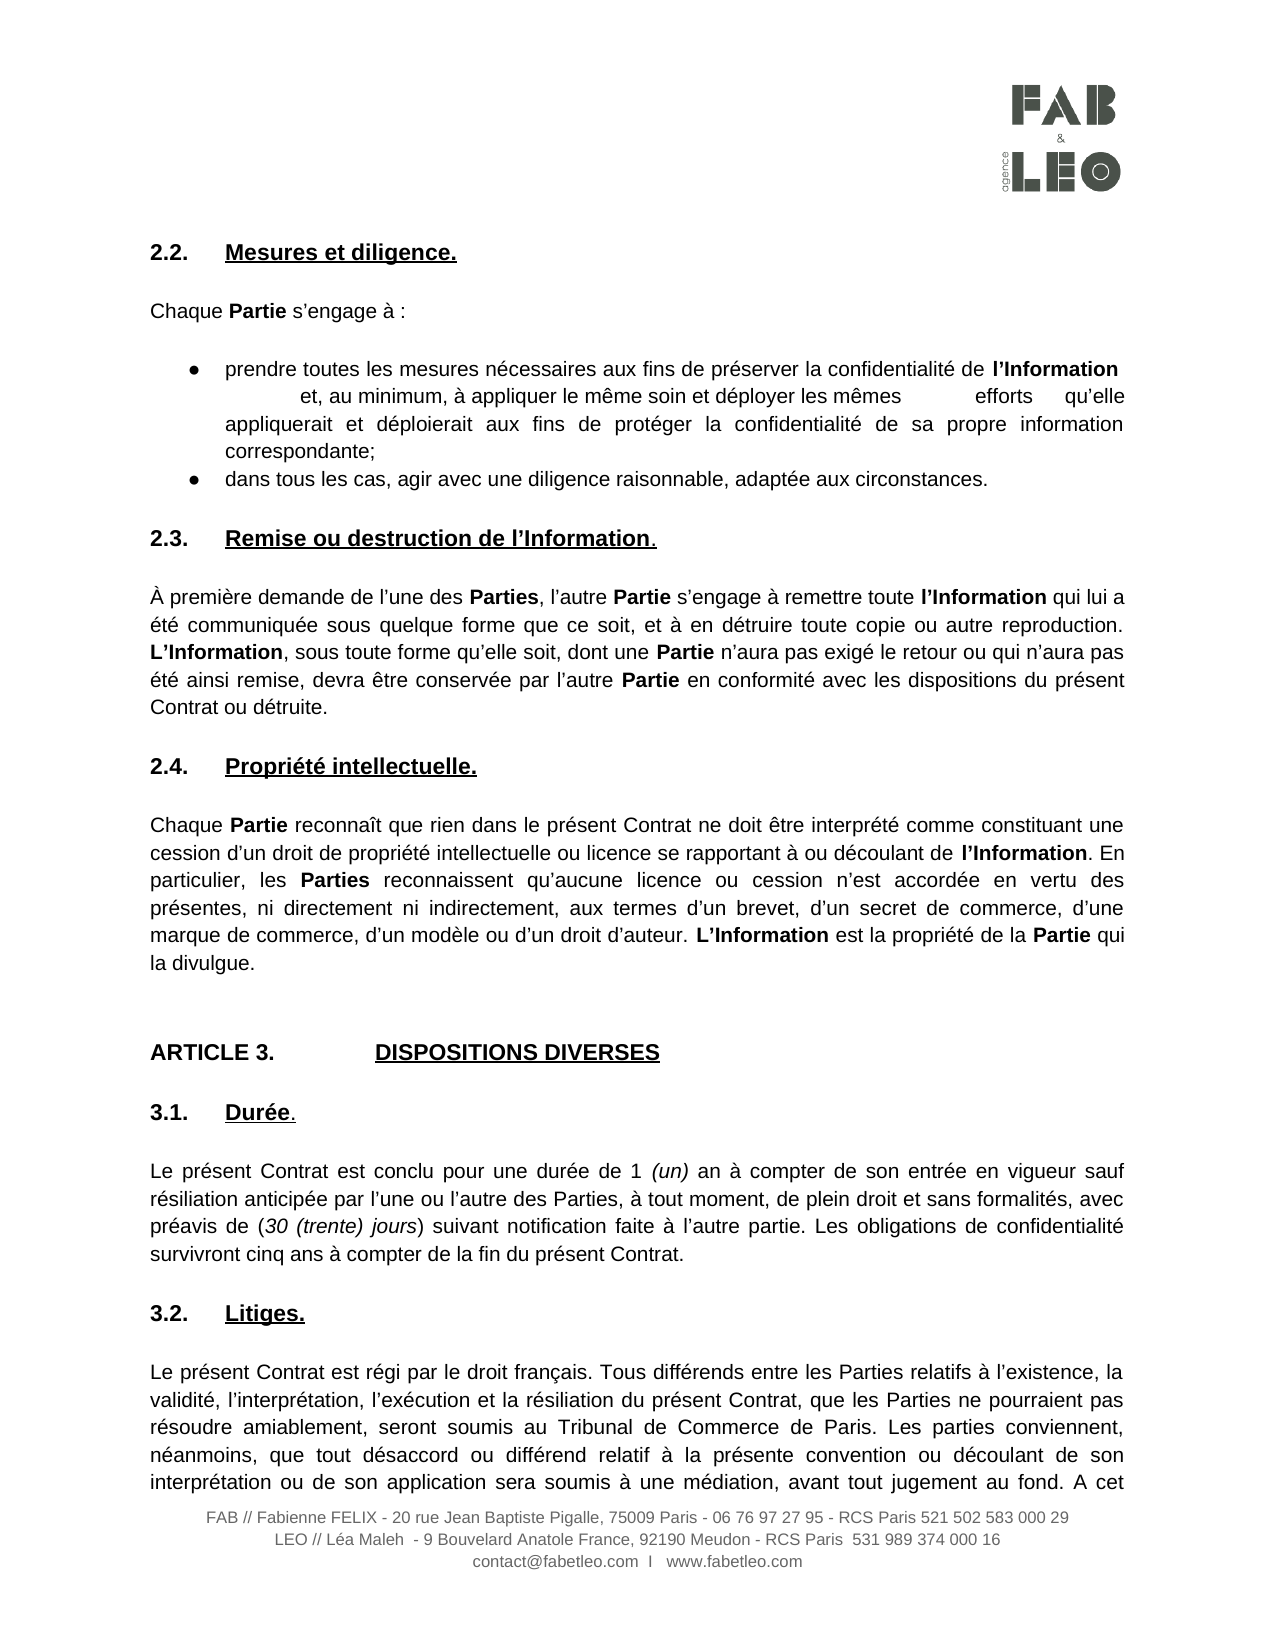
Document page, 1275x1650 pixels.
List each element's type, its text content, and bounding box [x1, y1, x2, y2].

text 2.2. Mesures et diligence. [150, 239, 1125, 265]
text 3.2. Litiges. [150, 1299, 1125, 1326]
text 2.3. Remise ou destruction de l’Information. [150, 524, 1125, 551]
list dans tous les cas, agir avec une diligence raisonnable, adaptée aux circonstances. [188, 467, 1125, 491]
text 3.1. Durée. [150, 1099, 1125, 1125]
picture [995, 75, 1125, 205]
text Chaque Partie reconnaît que rien dans le présent Contrat ne doit être interprété comme constituant une cession d’un droit de propriété intellectuelle ou licence se rapportant à ou découlant de l’Information. En particulier, les Parties reconnaissent qu’aucune licence ou cession n’est accordée en vertu des présentes, ni directement ni indirectement, aux termes d’un brevet, d’un secret de commerce, d’une marque de commerce, d’un modèle ou d’un droit d’auteur. L’Information est la propriété de la Partie qui la divulgue. [150, 813, 1125, 974]
text Le présent Contrat est conclu pour une durée de 1 (un) an à compter de son entrée en vigueur sauf résiliation anticipée par l’une ou l’autre des Parties, à tout moment, de plein droit et sans formalités, avec préavis de (30 (trente) jours) suivant notification faite à l’autre partie. Les obligations de confidentialité survivront cinq ans à compter de la fin du présent Contrat. [150, 1159, 1125, 1266]
list prendre toutes les mesures nécessaires aux fins de préserver la confidentialité de l’Information et, au minimum, à appliquer le même soin et déployer les mêmes efforts qu’elle appliquerait et déploierait aux fins de protéger la confidentialité de sa propre information correspondante; [188, 357, 1125, 463]
text ARTICLE 3. DISPOSITIONS DIVERSES [150, 1038, 1125, 1065]
text Chaque Partie s’engage à : [150, 299, 1125, 323]
text 2.4. Propriété intellectuelle. [150, 753, 1125, 779]
text À première demande de l’une des Parties, l’autre Partie s’engage à remettre toute l’Information qui lui a été communiquée sous quelque forme que ce soit, et à en détruire toute copie ou autre reproduction. L’Information, sous toute forme qu’elle soit, dont une Partie n’aura pas exigé le retour ou qui n’aura pas été ainsi remise, devra être conservée par l’autre Partie en conformité avec les dispositions du présent Contrat ou détruite. [150, 585, 1125, 719]
